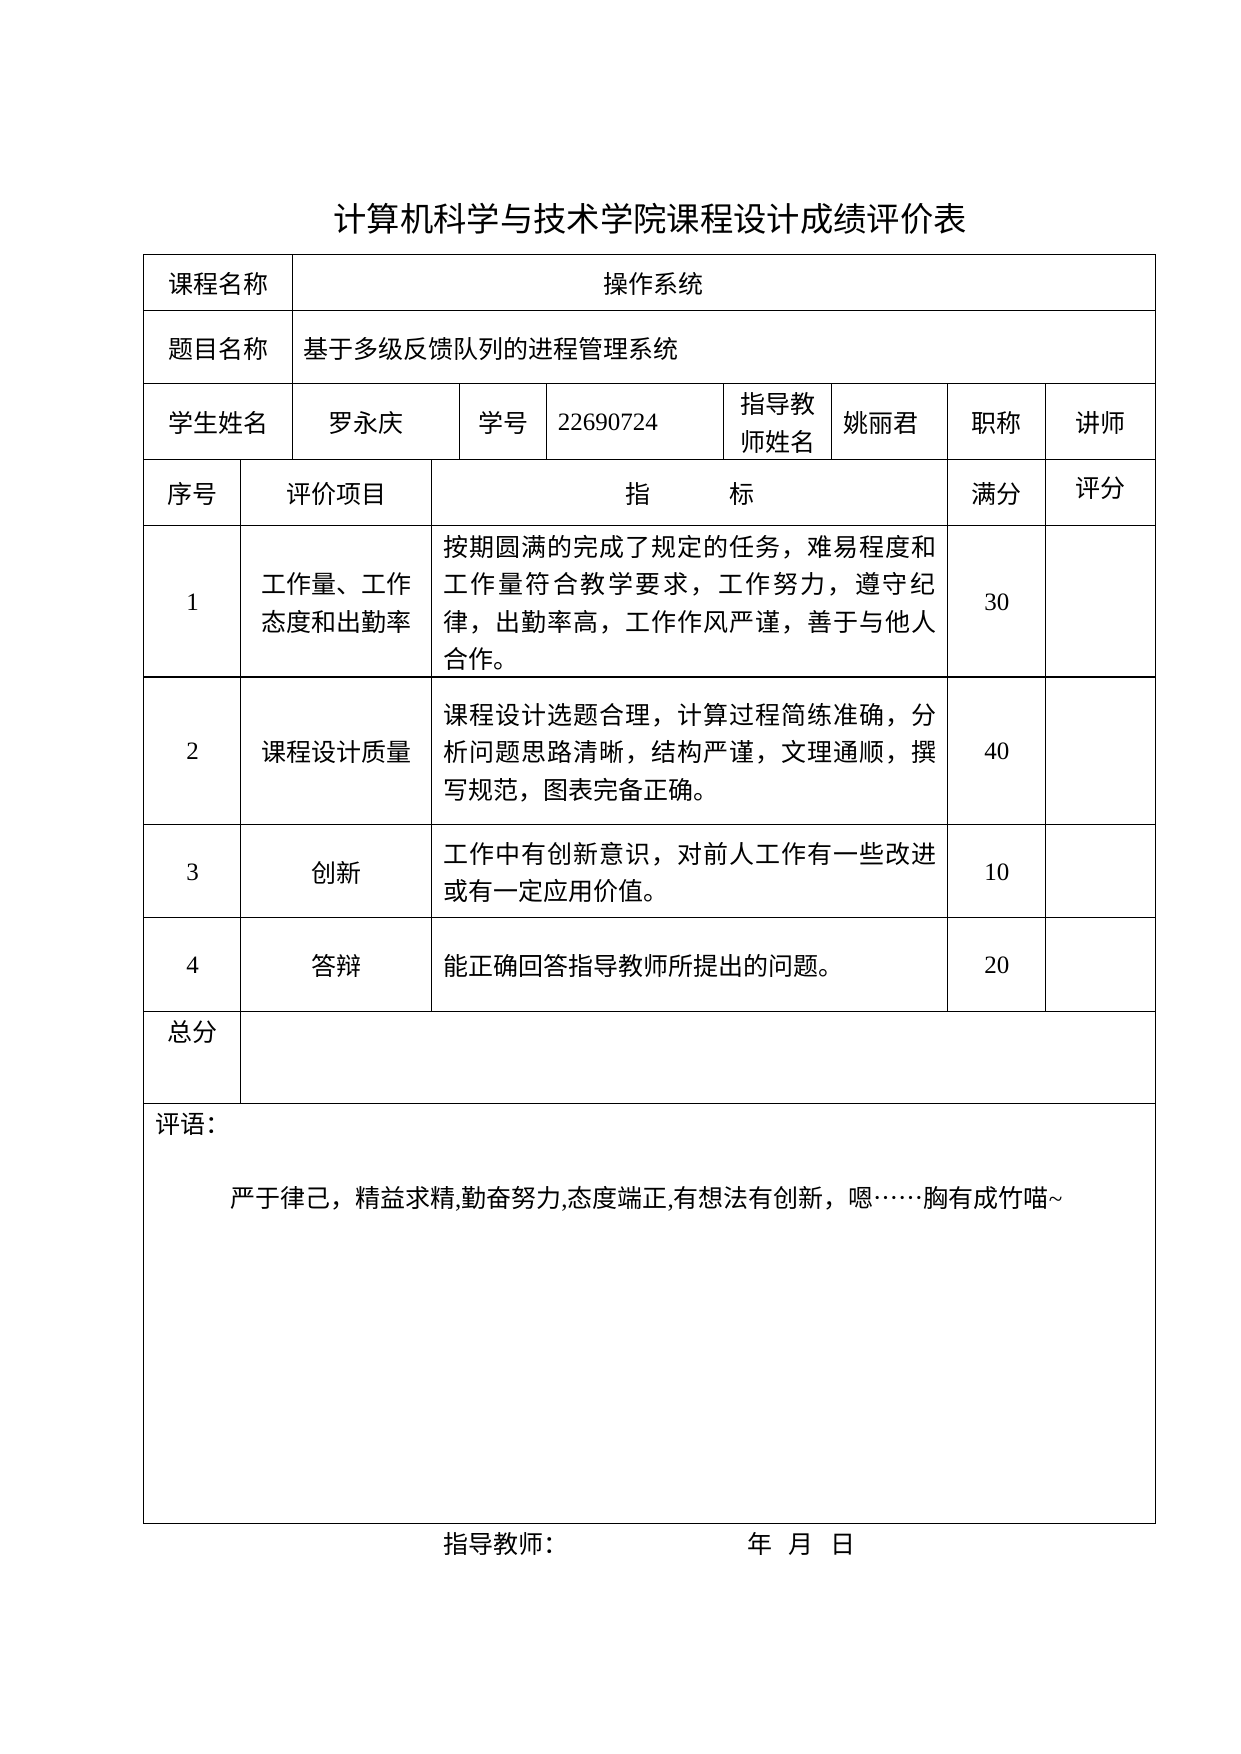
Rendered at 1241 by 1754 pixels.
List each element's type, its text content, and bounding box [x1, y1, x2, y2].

table_header 操作系统 [293, 255, 1155, 310]
text 计算机科学与技术学院课程设计成绩评价表 [207, 179, 1092, 254]
table_cell 题目名称 [144, 311, 292, 383]
table_cell 10 [948, 825, 1045, 917]
table_cell 22690724 [547, 384, 723, 459]
table_cell 创新 [241, 825, 431, 917]
table_cell 答辩 [241, 918, 431, 1011]
table_cell 学号 [460, 384, 546, 459]
table_cell 工作量、工作态度和出勤率 [241, 526, 431, 676]
text 指导教师： 年 月 日 [207, 1524, 1092, 1562]
table_cell 能正确回答指导教师所提出的问题。 [432, 918, 947, 1011]
table_cell [1046, 918, 1155, 1011]
table_cell 总分 [144, 1012, 240, 1103]
table_cell 职称 [948, 384, 1045, 459]
table_cell 30 [948, 526, 1045, 676]
table_cell 20 [948, 918, 1045, 1011]
table_cell 评分 [1046, 460, 1155, 525]
table_cell 按期圆满的完成了规定的任务，难易程度和工作量符合教学要求，工作努力，遵守纪律，出勤率高，工作作风严谨，善于与他人合作。 [432, 526, 947, 676]
table_header 课程名称 [144, 255, 292, 310]
table_cell 基于多级反馈队列的进程管理系统 [293, 311, 1155, 383]
table_cell 罗永庆 [293, 384, 459, 459]
table_cell 评语： 严于律己，精益求精,勤奋努力,态度端正,有想法有创新，嗯……胸有成竹喵~ [144, 1104, 1155, 1523]
table_cell 序号 [144, 460, 240, 525]
table_cell [1046, 526, 1155, 676]
table_cell 工作中有创新意识，对前人工作有一些改进或有一定应用价值。 [432, 825, 947, 917]
table_cell 4 [144, 918, 240, 1011]
table_cell 学生姓名 [144, 384, 292, 459]
table_cell [1046, 825, 1155, 917]
table_cell 指 标 [432, 460, 947, 525]
table_cell 40 [948, 678, 1045, 824]
table_cell 满分 [948, 460, 1045, 525]
table_cell 姚丽君 [832, 384, 947, 459]
table_cell 2 [144, 678, 240, 824]
table_cell 课程设计选题合理，计算过程简练准确，分析问题思路清晰，结构严谨，文理通顺，撰写规范，图表完备正确。 [432, 678, 947, 824]
table_cell [1046, 678, 1155, 824]
table_cell 1 [144, 526, 240, 676]
table_cell 课程设计质量 [241, 678, 431, 824]
table_cell 指导教 师姓名 [724, 384, 831, 459]
table_cell [241, 1012, 1155, 1103]
table_cell 3 [144, 825, 240, 917]
table_cell 评价项目 [241, 460, 431, 525]
table_cell 讲师 [1046, 384, 1155, 459]
